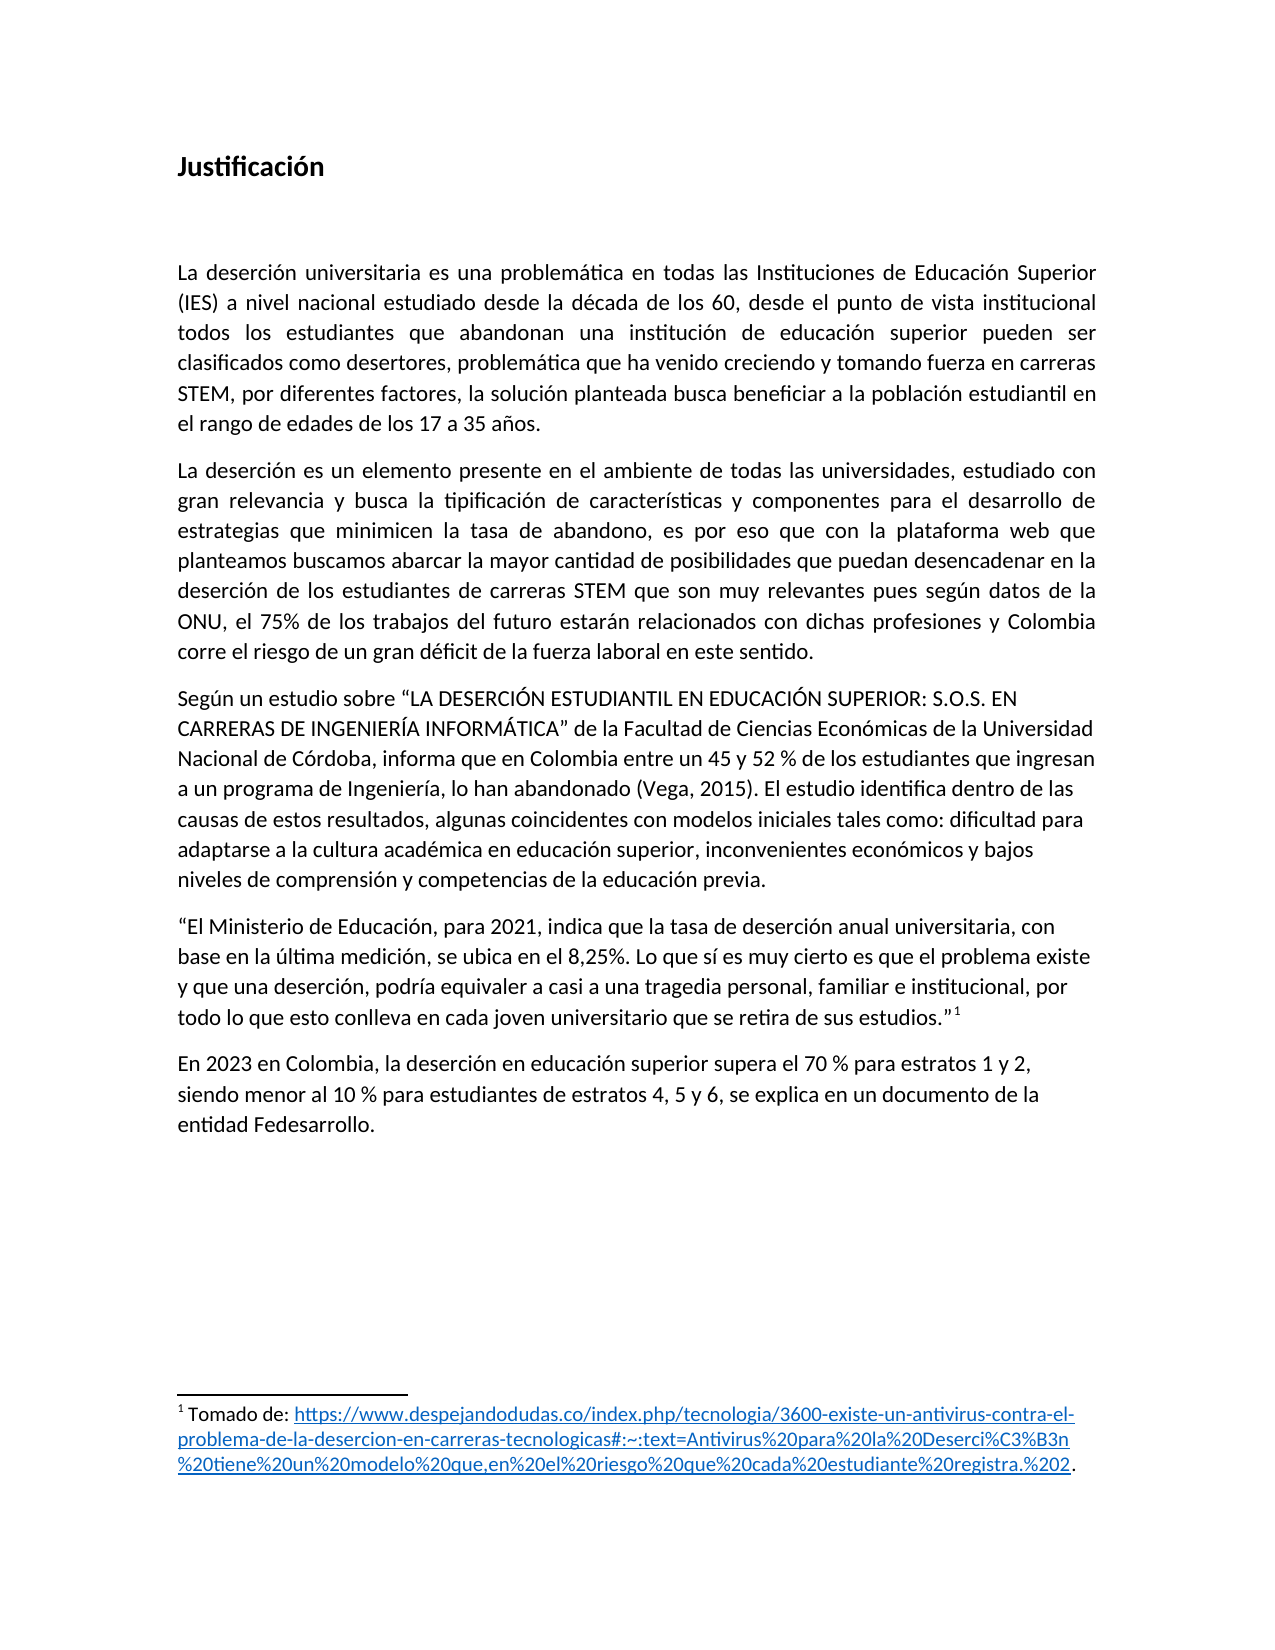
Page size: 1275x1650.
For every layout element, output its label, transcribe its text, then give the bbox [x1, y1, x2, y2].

text Justificación [177, 148, 1098, 183]
text Según un estudio sobre “LA DESERCIÓN ESTUDIANTIL EN EDUCACIÓN SUPERIOR: S.O.S. EN CARRERAS DE INGENIERÍA INFORMÁTICA” de la Facultad de Ciencias Económicas de la Universidad Nacional de Córdoba, informa que en Colombia entre un 45 y 52 % de los estudiantes que ingresan a un programa de Ingeniería, lo han abandonado (Vega, 2015). El estudio identifica dentro de las causas de estos resultados, algunas coincidentes con modelos iniciales tales como: dificultad para adaptarse a la cultura académica en educación superior, inconvenientes económicos y bajos niveles de comprensión y competencias de la educación previa. [177, 684, 1098, 893]
text “El Ministerio de Educación, para 2021, indica que la tasa de deserción anual universitaria, con base en la última medición, se ubica en el 8,25%. Lo que sí es muy cierto es que el problema existe y que una deserción, podría equivaler a casi a una tragedia personal, familiar e institucional, por todo lo que esto conlleva en cada joven universitario que se retira de sus estudios.” [177, 912, 1098, 1031]
text La deserción es un elemento presente en el ambiente de todas las universidades, estudiado con gran relevancia y busca la tipificación de características y componentes para el desarrollo de estrategias que minimicen la tasa de abandono, es por eso que con la plataforma web que planteamos buscamos abarcar la mayor cantidad de posibilidades que puedan desencadenar en la deserción de los estudiantes de carreras STEM que son muy relevantes pues según datos de la ONU, el 75% de los trabajos del futuro estarán relacionados con dichas profesiones y Colombia corre el riesgo de un gran déficit de la fuerza laboral en este sentido. [177, 456, 1098, 665]
text La deserción universitaria es una problemática en todas las Instituciones de Educación Superior (IES) a nivel nacional estudiado desde la década de los 60, desde el punto de vista institucional todos los estudiantes que abandonan una institución de educación superior pueden ser clasificados como desertores, problemática que ha venido creciendo y tomando fuerza en carreras STEM, por diferentes factores, la solución planteada busca beneficiar a la población estudiantil en el rango de edades de los 17 a 35 años. [177, 258, 1098, 437]
text En 2023 en Colombia, la deserción en educación superior supera el 70 % para estratos 1 y 2, siendo menor al 10 % para estudiantes de estratos 4, 5 y 6, se explica en un documento de la entidad Fedesarrollo. [177, 1049, 1098, 1138]
